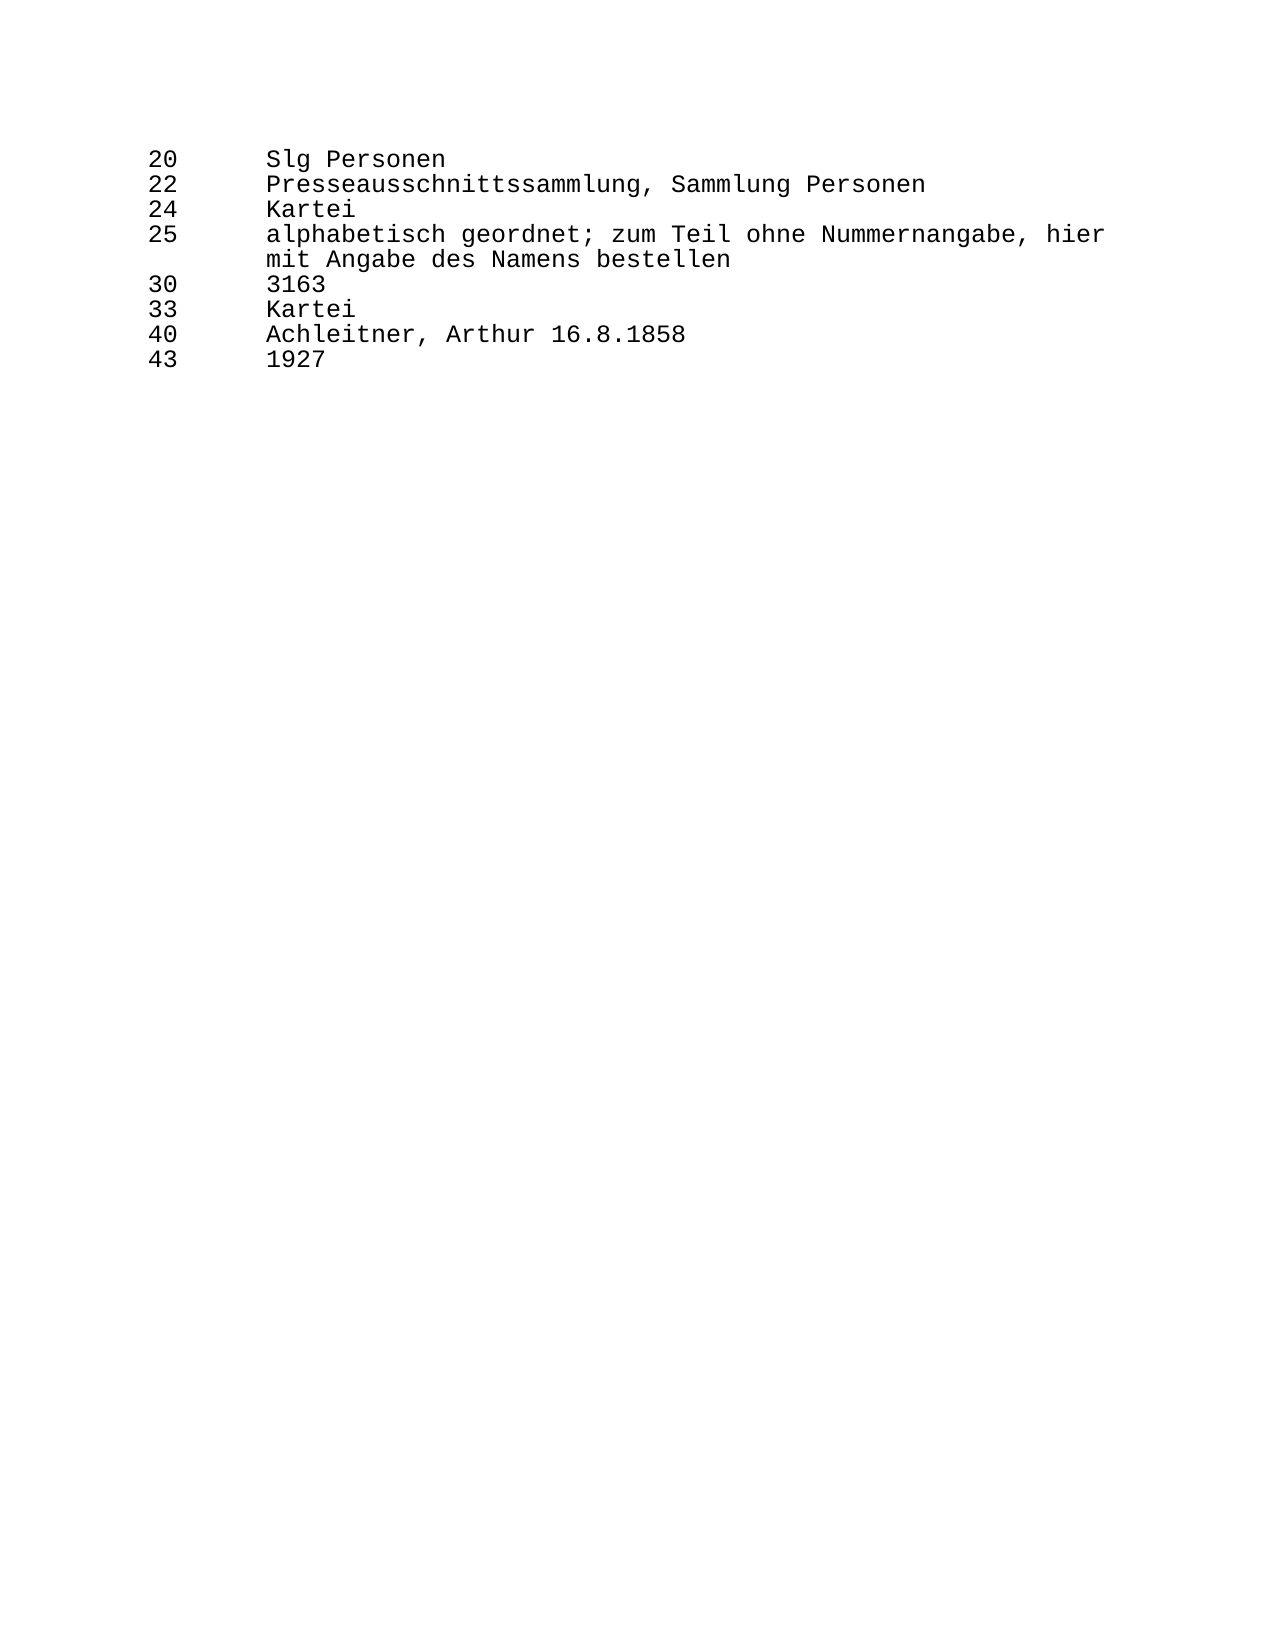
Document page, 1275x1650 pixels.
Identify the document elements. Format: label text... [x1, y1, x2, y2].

text 40 p[1{Achleitner}, 2{Arthur} z[16.8.1858]z]p [148, 323, 1127, 348]
text 24 Kartei [148, 198, 1127, 223]
text 43 1927 [148, 348, 1127, 373]
text 30 3163 [148, 273, 1127, 298]
text 20 Slg Personen [148, 148, 1127, 173]
text 33 Kartei [148, 298, 1127, 323]
text 22 Presseausschnittssammlung, Sammlung Personen [148, 173, 1127, 198]
text 25 alphabetisch geordnet; zum Teil ohne Nummernangabe, hier mit Angabe des Namens bestellen [148, 223, 1127, 273]
